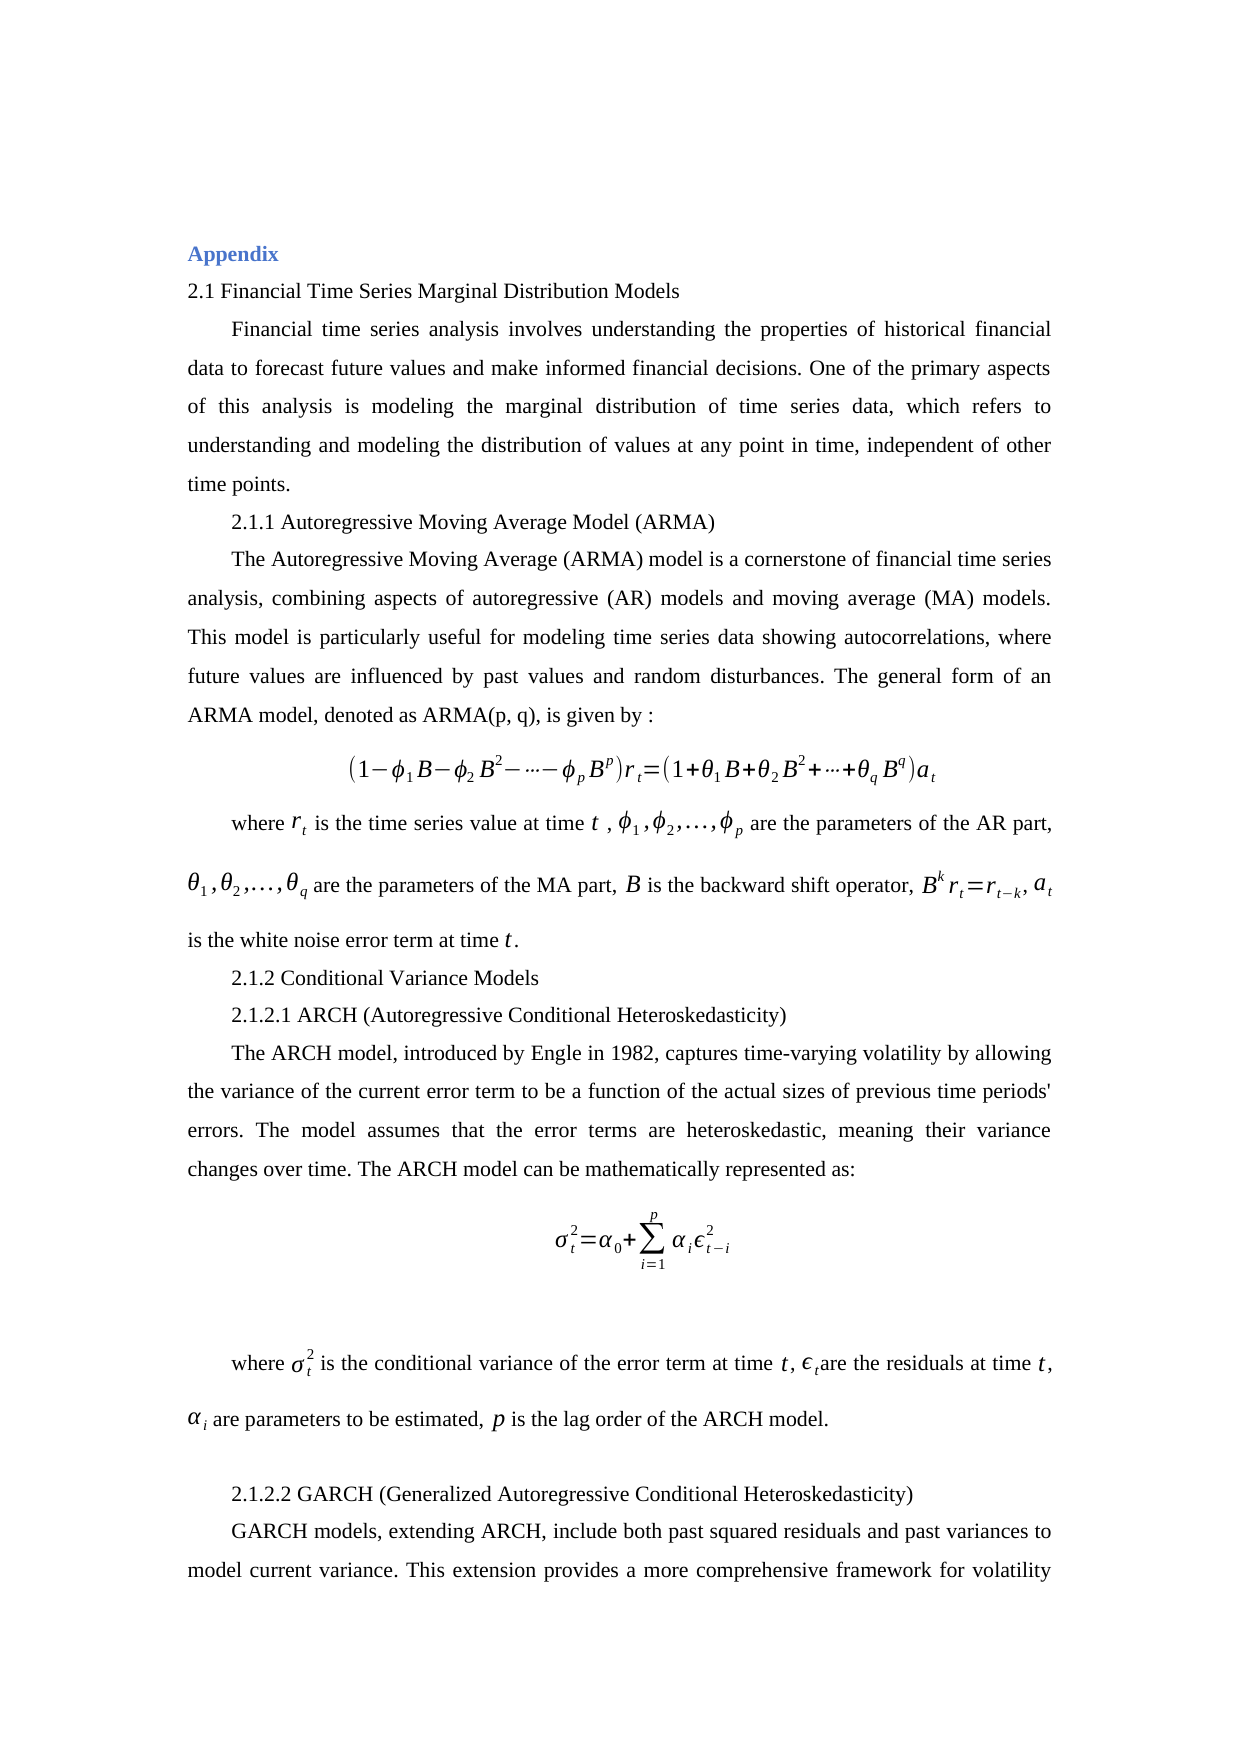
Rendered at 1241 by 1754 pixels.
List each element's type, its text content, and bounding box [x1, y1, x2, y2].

text The ARCH model, introduced by Engle in 1982, captures time-varying volatility by allowing the variance of the current error term to be a function of the actual sizes of previous time periods' errors. The model assumes that the error terms are heteroskedastic, meaning their variance changes over time. The ARCH model can be mathematically represented as: [187, 1036, 1053, 1185]
text Financial time series analysis involves understanding the properties of historical financial data to forecast future values and make informed financial decisions. One of the primary aspects of this analysis is modeling the marginal distribution of time series data, which refers to understanding and modeling the distribution of values at any point in time, independent of other time points. [187, 312, 1053, 500]
text 2.1 Financial Time Series Marginal Distribution Models [187, 274, 1053, 307]
text 2.1.2.2 GARCH (Generalized Autoregressive Conditional Heteroskedasticity) [187, 1477, 1053, 1509]
text 2.1.2 Conditional Variance Models [187, 961, 1053, 993]
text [187, 1514, 1053, 1586]
subtitle Appendix [187, 237, 1053, 269]
text 2.1.1 Autoregressive Moving Average Model (ARMA) [187, 505, 1053, 538]
text where is the time series value at time , are the parameters of the AR part, are the parameters of the MA part, is the backward shift operator, , is the white noise error term at time . [187, 806, 1053, 956]
text where is the conditional variance of the error term at time , are the residuals at time , are parameters to be estimated, is the lag order of the ARCH model. [187, 1331, 1053, 1434]
text 2.1.2.1 ARCH (Autoregressive Conditional Heteroskedasticity) [187, 998, 1053, 1031]
text The Autoregressive Moving Average (ARMA) model is a cornerstone of financial time series analysis, combining aspects of autoregressive (AR) models and moving average (MA) models. This model is particularly useful for modeling time series data showing autocorrelations, where future values are influenced by past values and random disturbances. The general form of an ARMA model, denoted as ARMA(p, q), is given by : [187, 543, 1053, 731]
